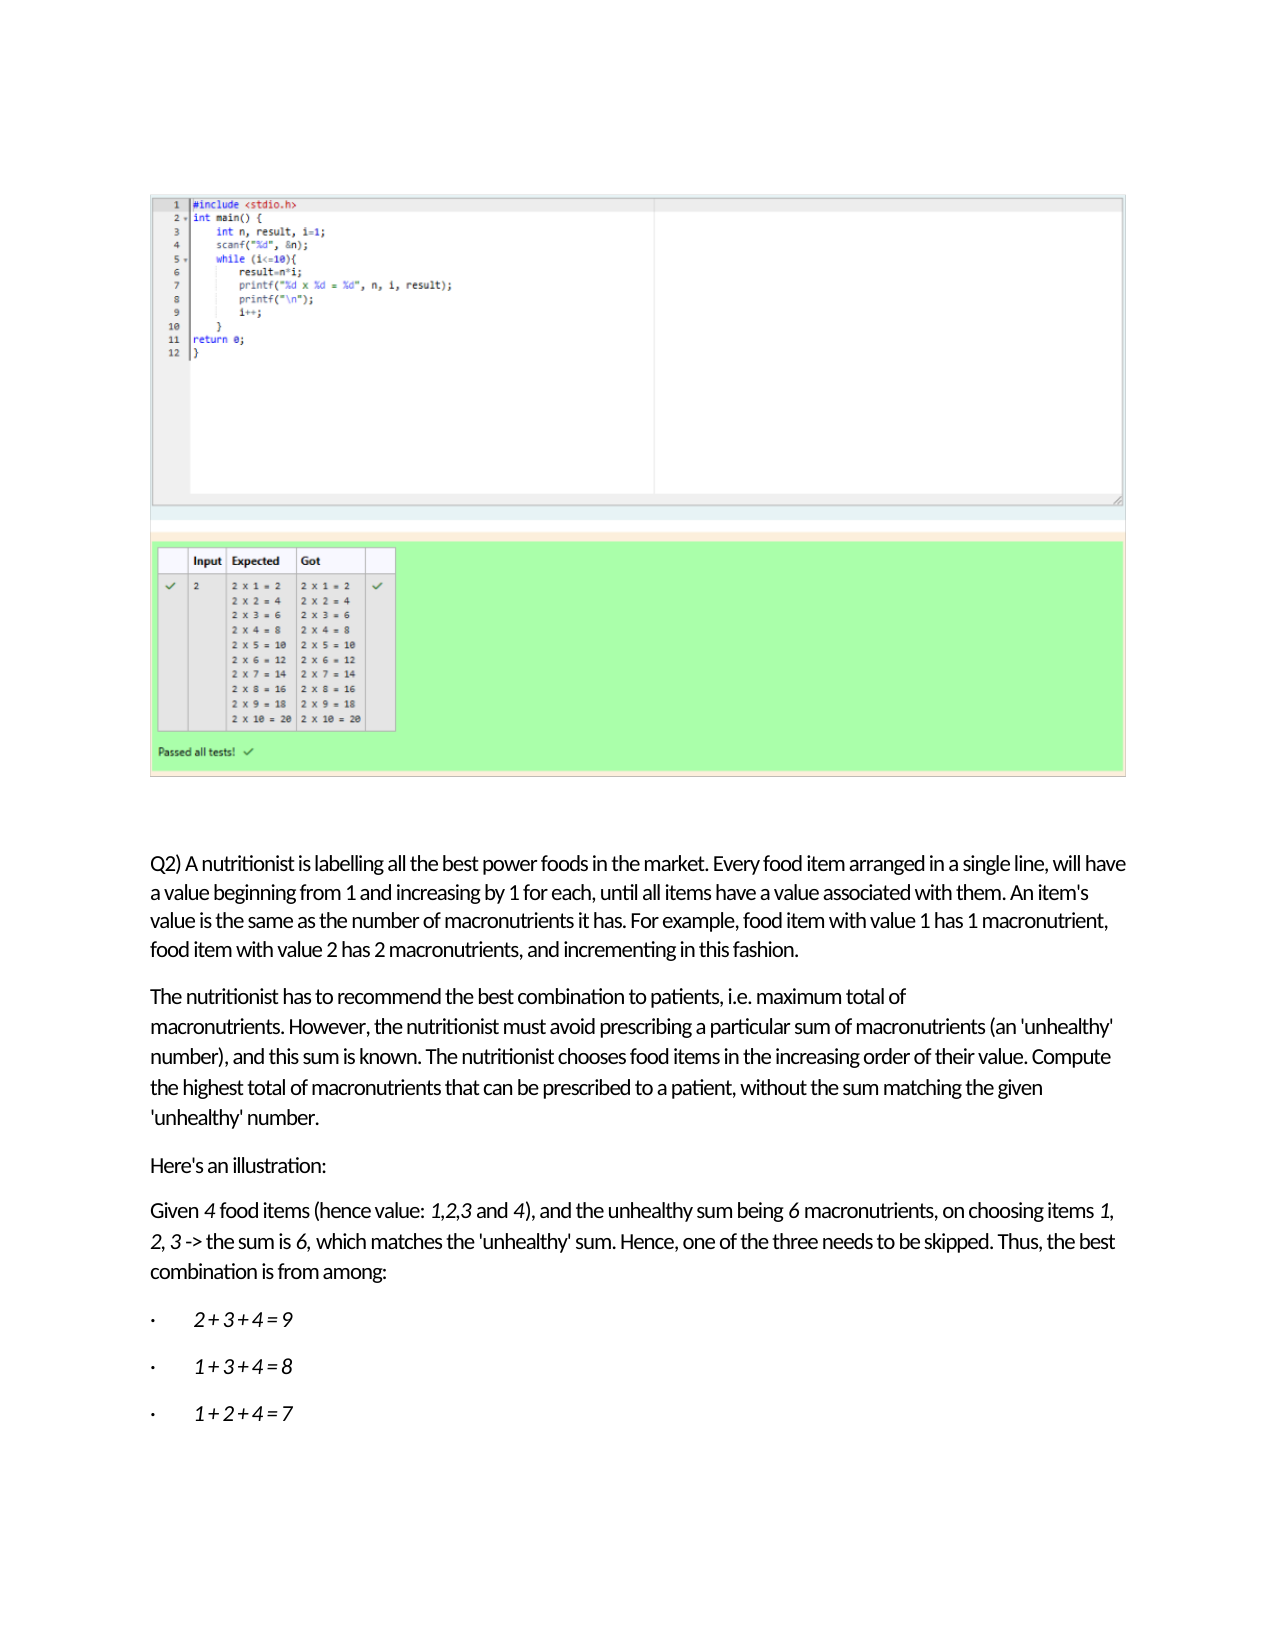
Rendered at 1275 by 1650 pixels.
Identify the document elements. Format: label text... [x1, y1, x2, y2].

picture [0, 0, 1275, 1650]
text Here's an illustration: [150, 1155, 1132, 1178]
text · 2 + 3 + 4 = 9 [150, 1309, 1132, 1332]
text Given 4 food items (hence value: 1,2,3 and 4), and the unhealthy sum being 6 macronutrients, on choosing items 1, 2, 3 -> the sum is 6, which matches the 'unhealthy' sum. Hence, one of the three needs to be skipped. Thus, the best combination is from among: [150, 1195, 1132, 1285]
text The nutritionist has to recommend the best combination to patients, i.e. maximum total of macronutrients. However, the nutritionist must avoid prescribing a particular sum of macronutrients (an 'unhealthy' number), and this sum is known. The nutritionist chooses food items in the increasing order of their value. Compute the highest total of macronutrients that can be prescribed to a patient, without the sum matching the given 'unhealthy' number. [150, 980, 1132, 1131]
text · 1 + 3 + 4 = 8 [150, 1356, 1132, 1379]
text · 1 + 2 + 4 = 7 [150, 1403, 1132, 1426]
text Q2) A nutritionist is labelling all the best power foods in the market. Every food item arranged in a single line, will have a value beginning from 1 and increasing by 1 for each, until all items have a value associated with them. An item's value is the same as the number of macronutrients it has. For example, food item with value 1 has 1 macronutrient, food item with value 2 has 2 macronutrients, and incrementing in this fashion. [150, 848, 1132, 963]
